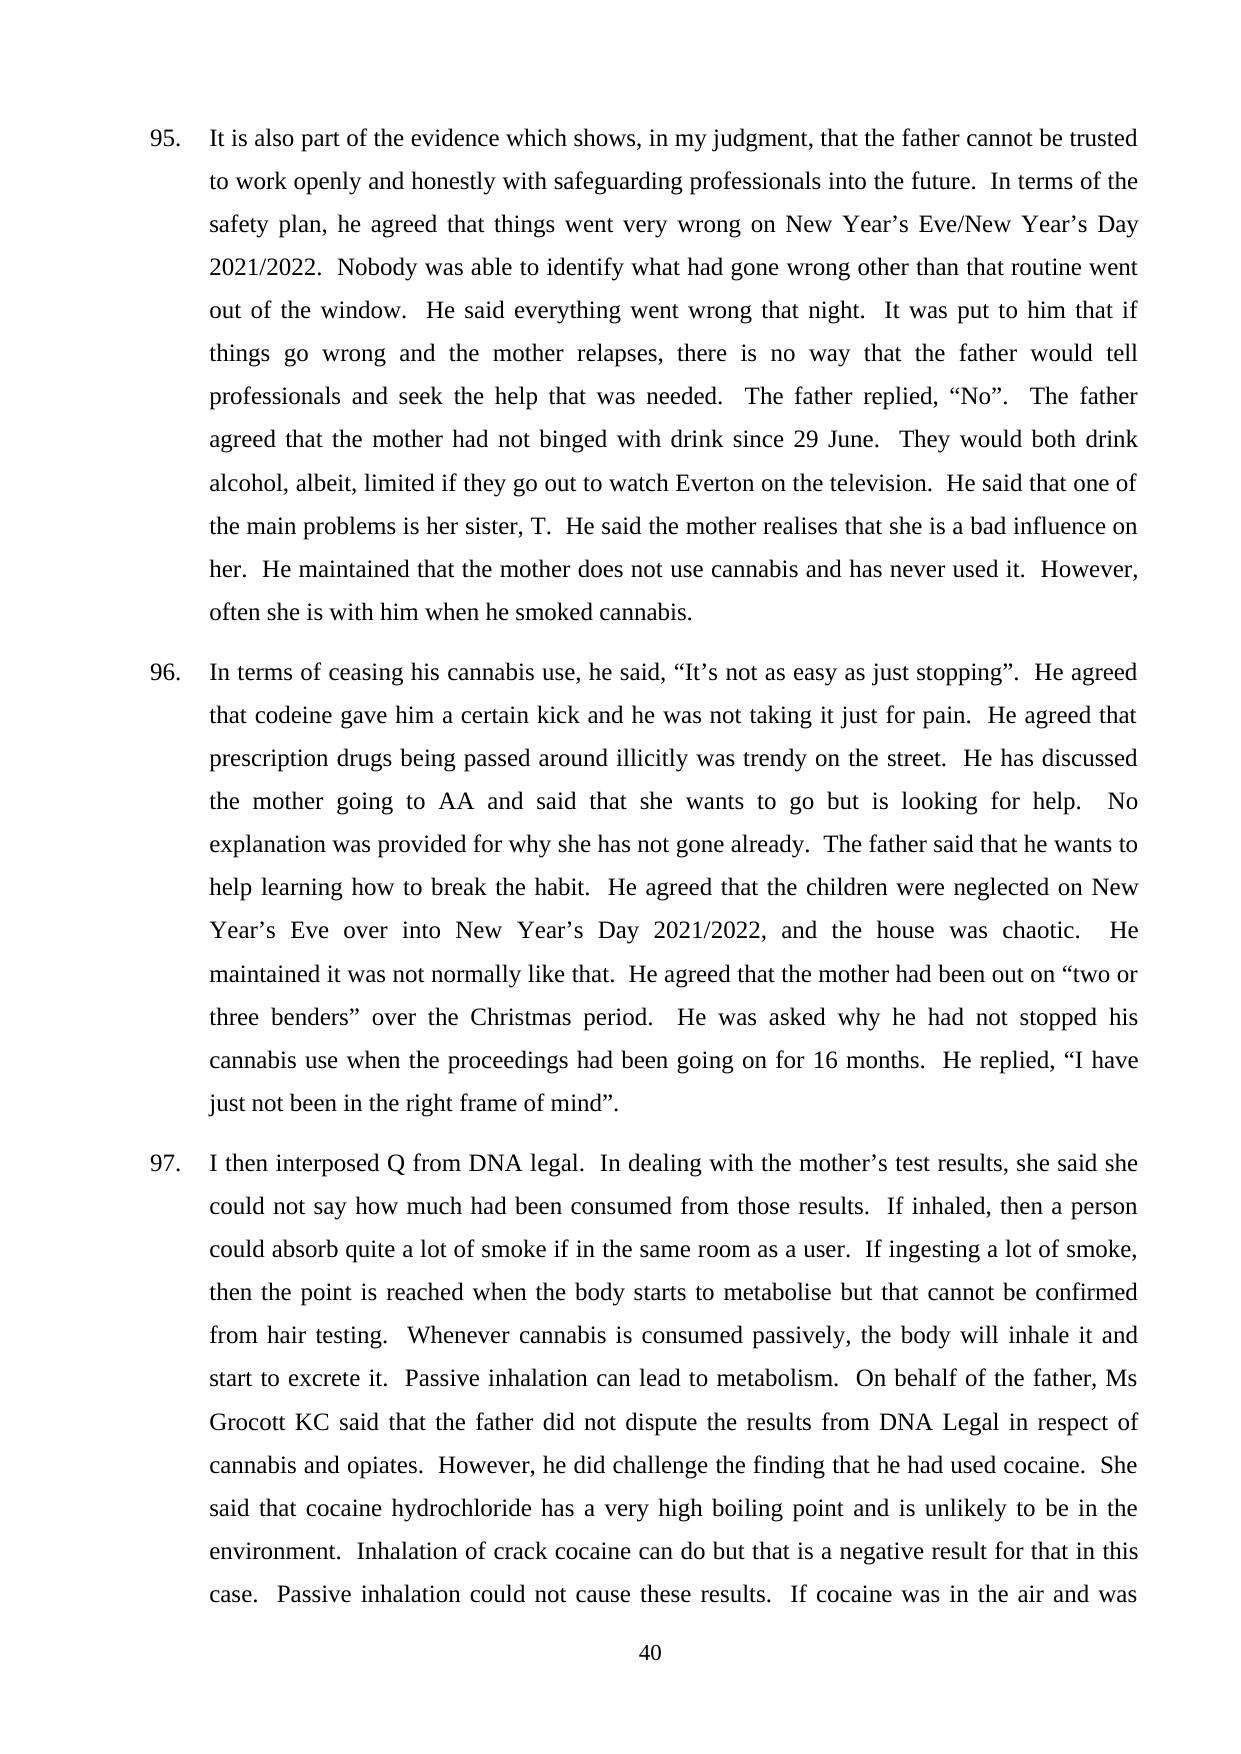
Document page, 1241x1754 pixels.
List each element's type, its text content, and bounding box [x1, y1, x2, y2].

list It is also part of the evidence which shows, in my judgment, that the father cannot be trusted to work openly and honestly with safeguarding professionals into the future. In terms of the safety plan, he agreed that things went very wrong on New Year’s Eve/New Year’s Day 2021/2022. Nobody was able to identify what had gone wrong other than that routine went out of the window. He said everything went wrong that night. It was put to him that if things go wrong and the mother relapses, there is no way that the father would tell professionals and seek the help that was needed. The father replied, “No”. The father agreed that the mother had not binged with drink since 29 June. They would both drink alcohol, albeit, limited if they go out to watch Everton on the television. He said that one of the main problems is her sister, T. He said the mother realises that she is a bad influence on her. He maintained that the mother does not use cannabis and has never used it. However, often she is with him when he smoked cannabis. [150, 123, 1139, 626]
list In terms of ceasing his cannabis use, he said, “It’s not as easy as just stopping”. He agreed that codeine gave him a certain kick and he was not taking it just for pain. He agreed that prescription drugs being passed around illicitly was trendy on the street. He has discussed the mother going to AA and said that she wants to go but is looking for help. No explanation was provided for why she has not gone already. The father said that he wants to help learning how to break the habit. He agreed that the children were neglected on New Year’s Eve over into New Year’s Day 2021/2022, and the house was chaotic. He maintained it was not normally like that. He agreed that the mother had been out on “two or three benders” over the Christmas period. He was asked why he had not stopped his cannabis use when the proceedings had been going on for 16 months. He replied, “I have just not been in the right frame of mind”. [150, 657, 1139, 1117]
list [150, 1148, 1139, 1608]
